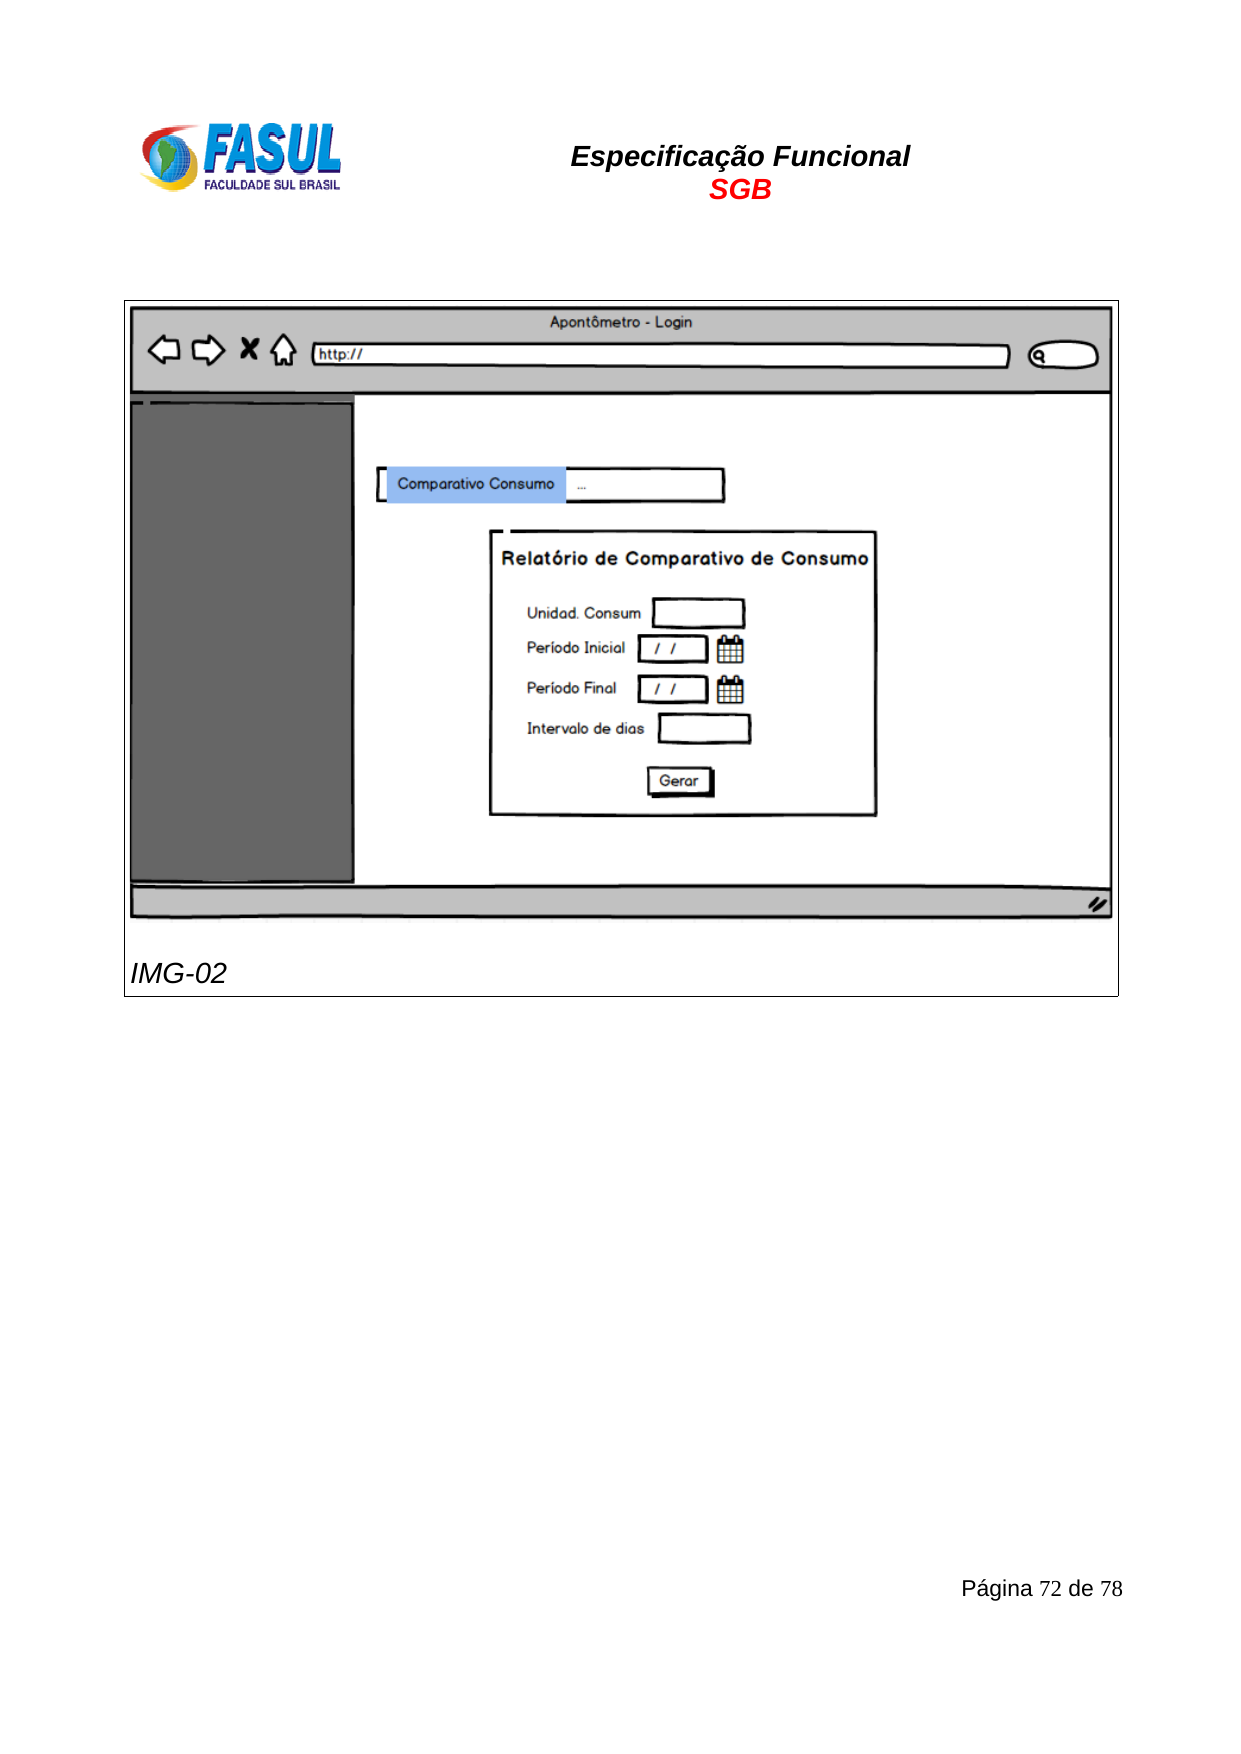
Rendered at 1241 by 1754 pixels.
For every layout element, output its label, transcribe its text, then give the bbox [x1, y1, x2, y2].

picture [238, 138, 244, 151]
picture [138, 123, 341, 192]
table_cell IMG-01 IMG-02 [125, 301, 1118, 996]
picture [329, 123, 341, 158]
picture [129, 305, 1113, 923]
picture [298, 123, 310, 161]
